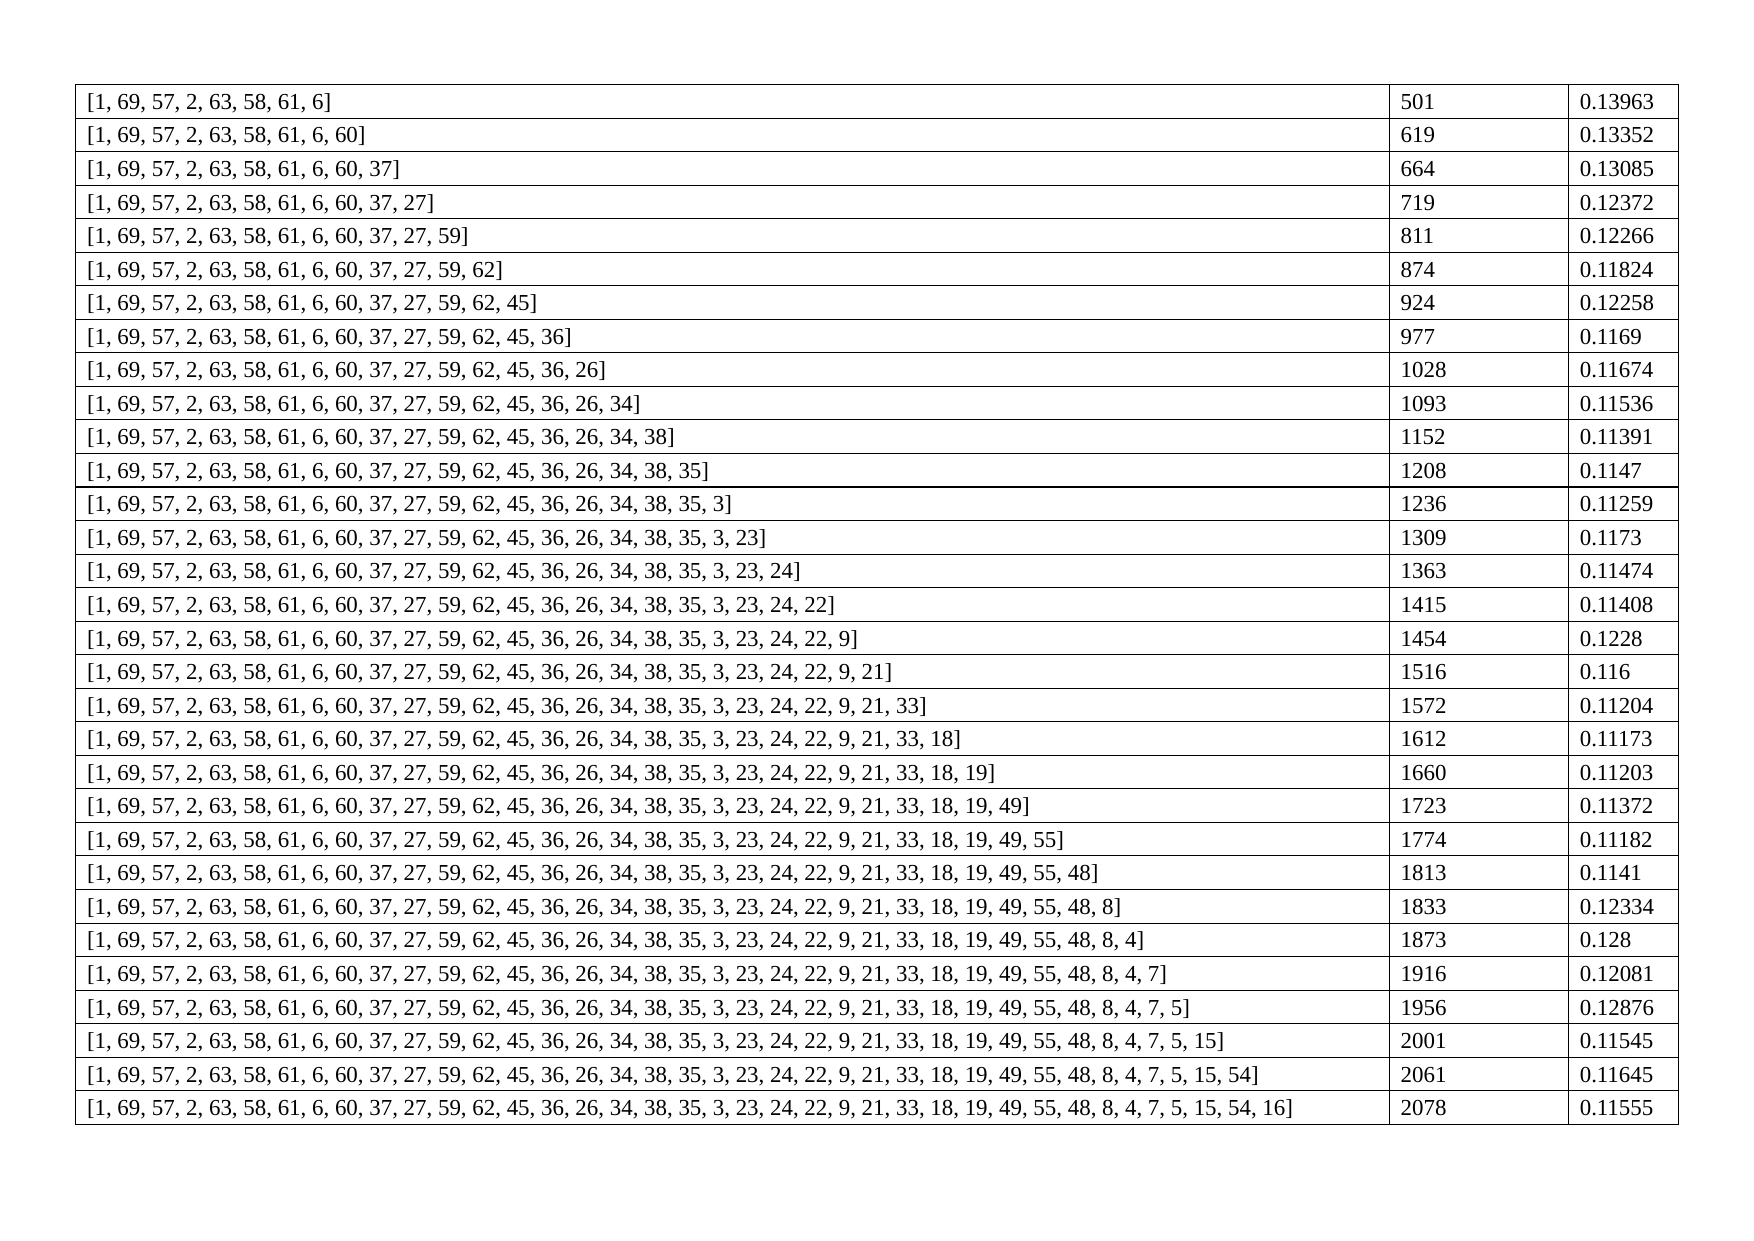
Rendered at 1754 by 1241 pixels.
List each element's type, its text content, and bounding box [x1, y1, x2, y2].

table_cell 1813 [1390, 856, 1568, 889]
table_cell 1873 [1390, 924, 1568, 956]
table_cell 0.11173 [1569, 722, 1678, 755]
table_cell [1, 69, 57, 2, 63, 58, 61, 6, 60, 37, 27, 59, 62, 45, 36, 26, 34, 38, 35, 3, 23, 24, 22, 9, 21, 33, 18, 19, 49, 55] [76, 823, 1389, 855]
table_cell [1, 69, 57, 2, 63, 58, 61, 6, 60, 37, 27, 59, 62, 45, 36, 26, 34, 38, 35, 3, 23, 24, 22, 9, 21, 33, 18, 19, 49, 55, 48, 8, 4, 7] [76, 957, 1389, 989]
table_cell 1363 [1390, 555, 1568, 587]
table_cell 1916 [1390, 957, 1568, 989]
table_cell [1, 69, 57, 2, 63, 58, 61, 6, 60, 37, 27, 59, 62, 45, 36, 26, 34, 38, 35, 3, 23, 24, 22] [76, 588, 1389, 621]
table_cell [1, 69, 57, 2, 63, 58, 61, 6, 60, 37, 27, 59, 62, 45, 36, 26, 34, 38, 35, 3, 23, 24, 22, 9, 21, 33, 18, 19] [76, 756, 1389, 788]
table_cell 0.128 [1569, 924, 1678, 956]
table_cell 1152 [1390, 420, 1568, 453]
table_cell 1415 [1390, 588, 1568, 621]
table_cell 664 [1390, 152, 1568, 184]
table_cell [1, 69, 57, 2, 63, 58, 61, 6, 60, 37, 27, 59, 62, 45, 36, 26, 34, 38, 35, 3, 23, 24, 22, 9, 21, 33, 18, 19, 49, 55, 48, 8, 4, 7, 5, 15] [76, 1024, 1389, 1057]
table_cell 924 [1390, 286, 1568, 319]
table_cell [1, 69, 57, 2, 63, 58, 61, 6, 60, 37, 27, 59, 62, 45, 36, 26, 34] [76, 387, 1389, 419]
table_cell [1, 69, 57, 2, 63, 58, 61, 6, 60, 37, 27, 59, 62, 45, 36, 26, 34, 38, 35, 3, 23, 24, 22, 9, 21, 33, 18, 19, 49, 55, 48, 8, 4] [76, 924, 1389, 956]
table_cell 0.12876 [1569, 991, 1678, 1023]
table_cell [1, 69, 57, 2, 63, 58, 61, 6] [76, 85, 1389, 117]
table_cell [1, 69, 57, 2, 63, 58, 61, 6, 60, 37, 27, 59, 62, 45] [76, 286, 1389, 319]
table_cell 0.1147 [1569, 454, 1678, 486]
table_cell 0.11674 [1569, 353, 1678, 386]
table_cell 1612 [1390, 722, 1568, 755]
table_cell [1, 69, 57, 2, 63, 58, 61, 6, 60, 37, 27, 59, 62, 45, 36, 26, 34, 38, 35, 3, 23, 24] [76, 555, 1389, 587]
table_cell 0.11182 [1569, 823, 1678, 855]
table_cell 0.1141 [1569, 856, 1678, 889]
table_cell 0.13963 [1569, 85, 1678, 117]
table_cell [1, 69, 57, 2, 63, 58, 61, 6, 60, 37, 27, 59, 62, 45, 36, 26, 34, 38, 35, 3, 23, 24, 22, 9, 21, 33, 18, 19, 49] [76, 789, 1389, 822]
table_cell 0.12081 [1569, 957, 1678, 989]
table_cell 0.11474 [1569, 555, 1678, 587]
table_cell [1, 69, 57, 2, 63, 58, 61, 6, 60, 37, 27, 59, 62, 45, 36, 26, 34, 38, 35] [76, 454, 1389, 486]
table_cell [1, 69, 57, 2, 63, 58, 61, 6, 60, 37, 27, 59, 62, 45, 36, 26, 34, 38, 35, 3, 23, 24, 22, 9] [76, 622, 1389, 654]
table_cell [1, 69, 57, 2, 63, 58, 61, 6, 60, 37, 27, 59, 62, 45, 36, 26, 34, 38, 35, 3, 23, 24, 22, 9, 21, 33] [76, 689, 1389, 721]
table_cell 0.12258 [1569, 286, 1678, 319]
table_cell 0.11545 [1569, 1024, 1678, 1057]
table_cell [1, 69, 57, 2, 63, 58, 61, 6, 60, 37, 27, 59, 62, 45, 36, 26, 34, 38, 35, 3] [76, 488, 1389, 520]
table_cell [1, 69, 57, 2, 63, 58, 61, 6, 60, 37, 27, 59, 62, 45, 36, 26, 34, 38, 35, 3, 23] [76, 521, 1389, 553]
table_cell 1028 [1390, 353, 1568, 386]
table_cell [1, 69, 57, 2, 63, 58, 61, 6, 60, 37, 27, 59, 62, 45, 36, 26] [76, 353, 1389, 386]
table_cell 0.1228 [1569, 622, 1678, 654]
table_cell [1, 69, 57, 2, 63, 58, 61, 6, 60, 37, 27] [76, 186, 1389, 218]
table_cell 1833 [1390, 890, 1568, 922]
table_cell 1774 [1390, 823, 1568, 855]
table_cell 0.11259 [1569, 488, 1678, 520]
table_cell [1, 69, 57, 2, 63, 58, 61, 6, 60, 37, 27, 59, 62, 45, 36, 26, 34, 38, 35, 3, 23, 24, 22, 9, 21, 33, 18] [76, 722, 1389, 755]
table_cell 1956 [1390, 991, 1568, 1023]
table_cell 0.11372 [1569, 789, 1678, 822]
table_cell 1309 [1390, 521, 1568, 553]
table_cell [1, 69, 57, 2, 63, 58, 61, 6, 60, 37, 27, 59, 62, 45, 36] [76, 320, 1389, 352]
table_cell 0.13352 [1569, 119, 1678, 151]
table_cell 719 [1390, 186, 1568, 218]
table_cell 0.1169 [1569, 320, 1678, 352]
table_cell 0.11204 [1569, 689, 1678, 721]
table_cell 1093 [1390, 387, 1568, 419]
table_cell 501 [1390, 85, 1568, 117]
table_cell 977 [1390, 320, 1568, 352]
table_cell [1, 69, 57, 2, 63, 58, 61, 6, 60, 37, 27, 59, 62, 45, 36, 26, 34, 38, 35, 3, 23, 24, 22, 9, 21, 33, 18, 19, 49, 55, 48, 8] [76, 890, 1389, 922]
table_cell 0.12334 [1569, 890, 1678, 922]
table_cell 1208 [1390, 454, 1568, 486]
table_cell 0.11536 [1569, 387, 1678, 419]
table_cell 619 [1390, 119, 1568, 151]
table_cell 2078 [1390, 1091, 1568, 1124]
table_cell 0.11555 [1569, 1091, 1678, 1124]
table_cell 1236 [1390, 488, 1568, 520]
table_cell 1723 [1390, 789, 1568, 822]
table_cell 0.11203 [1569, 756, 1678, 788]
table_cell [1, 69, 57, 2, 63, 58, 61, 6, 60] [76, 119, 1389, 151]
table_cell 0.116 [1569, 655, 1678, 688]
table_cell [1, 69, 57, 2, 63, 58, 61, 6, 60, 37, 27, 59, 62, 45, 36, 26, 34, 38, 35, 3, 23, 24, 22, 9, 21, 33, 18, 19, 49, 55, 48, 8, 4, 7, 5] [76, 991, 1389, 1023]
table_cell 0.12266 [1569, 219, 1678, 252]
table_cell 1454 [1390, 622, 1568, 654]
table_cell 1572 [1390, 689, 1568, 721]
table_cell 0.11645 [1569, 1058, 1678, 1090]
table_cell [1, 69, 57, 2, 63, 58, 61, 6, 60, 37, 27, 59, 62, 45, 36, 26, 34, 38, 35, 3, 23, 24, 22, 9, 21, 33, 18, 19, 49, 55, 48, 8, 4, 7, 5, 15, 54] [76, 1058, 1389, 1090]
table_cell 2061 [1390, 1058, 1568, 1090]
table_cell [1, 69, 57, 2, 63, 58, 61, 6, 60, 37, 27, 59, 62] [76, 253, 1389, 285]
table_cell [1, 69, 57, 2, 63, 58, 61, 6, 60, 37, 27, 59, 62, 45, 36, 26, 34, 38, 35, 3, 23, 24, 22, 9, 21, 33, 18, 19, 49, 55, 48] [76, 856, 1389, 889]
table_cell 874 [1390, 253, 1568, 285]
table_cell 0.1173 [1569, 521, 1678, 553]
table_cell 2001 [1390, 1024, 1568, 1057]
table_cell [1, 69, 57, 2, 63, 58, 61, 6, 60, 37, 27, 59, 62, 45, 36, 26, 34, 38, 35, 3, 23, 24, 22, 9, 21, 33, 18, 19, 49, 55, 48, 8, 4, 7, 5, 15, 54, 16] [76, 1091, 1389, 1124]
table_cell 1660 [1390, 756, 1568, 788]
table_cell [1, 69, 57, 2, 63, 58, 61, 6, 60, 37, 27, 59] [76, 219, 1389, 252]
table_cell [1, 69, 57, 2, 63, 58, 61, 6, 60, 37, 27, 59, 62, 45, 36, 26, 34, 38] [76, 420, 1389, 453]
table_cell 0.11391 [1569, 420, 1678, 453]
table_cell 1516 [1390, 655, 1568, 688]
table_cell 0.12372 [1569, 186, 1678, 218]
table_cell [1, 69, 57, 2, 63, 58, 61, 6, 60, 37, 27, 59, 62, 45, 36, 26, 34, 38, 35, 3, 23, 24, 22, 9, 21] [76, 655, 1389, 688]
table_cell 0.11408 [1569, 588, 1678, 621]
table_cell 811 [1390, 219, 1568, 252]
table_cell 0.11824 [1569, 253, 1678, 285]
table_cell [1, 69, 57, 2, 63, 58, 61, 6, 60, 37] [76, 152, 1389, 184]
table_cell 0.13085 [1569, 152, 1678, 184]
